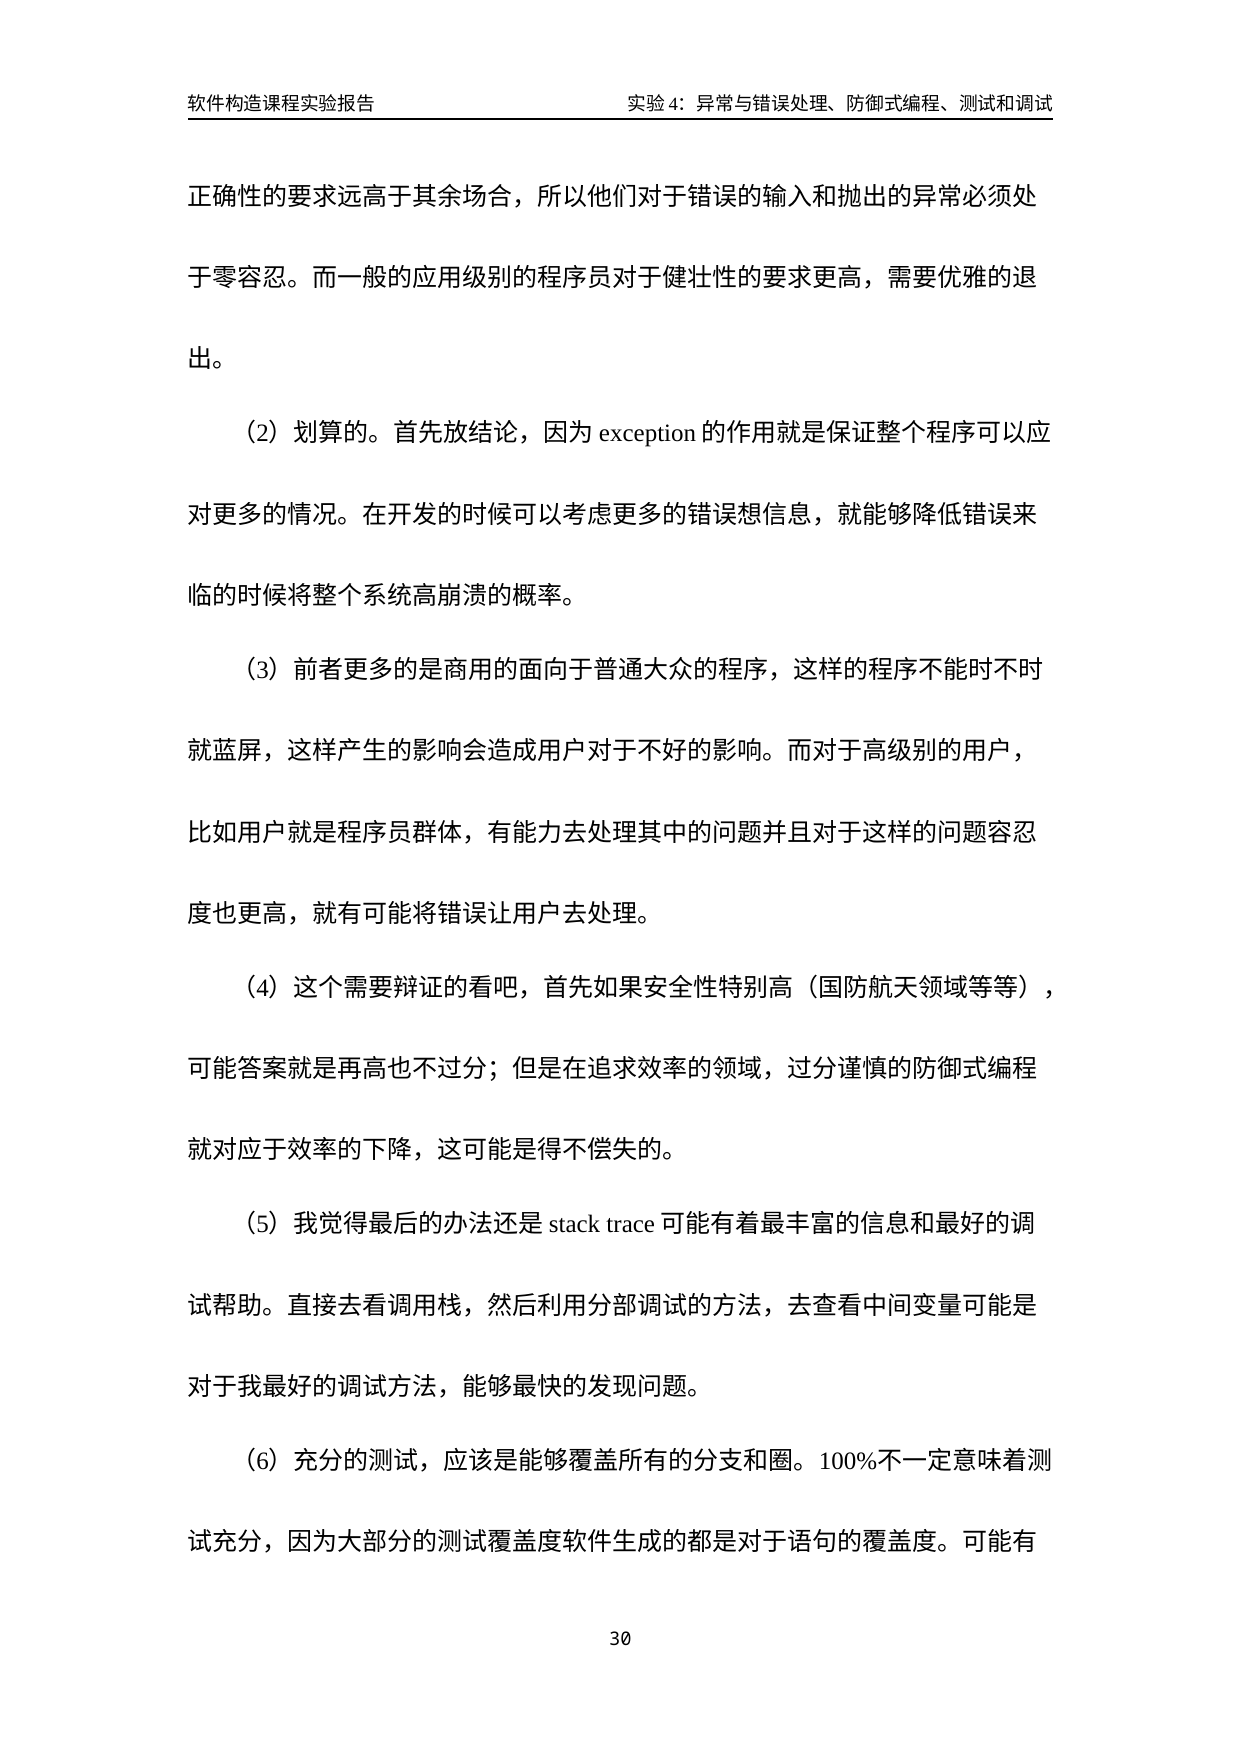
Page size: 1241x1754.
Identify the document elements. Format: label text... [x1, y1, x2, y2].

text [187, 1426, 1053, 1572]
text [187, 162, 1053, 389]
text （5）我觉得最后的办法还是stack trace可能有着最丰富的信息和最好的调试帮助。直接去看调用栈，然后利用分部调试的方法，去查看中间变量可能是对于我最好的调试方法，能够最快的发现问题。 [187, 1189, 1053, 1417]
text （3）前者更多的是商用的面向于普通大众的程序，这样的程序不能时不时就蓝屏，这样产生的影响会造成用户对于不好的影响。而对于高级别的用户，比如用户就是程序员群体，有能力去处理其中的问题并且对于这样的问题容忍度也更高，就有可能将错误让用户去处理。 [187, 635, 1053, 944]
text （4）这个需要辩证的看吧，首先如果安全性特别高（国防航天领域等等），可能答案就是再高也不过分；但是在追求效率的领域，过分谨慎的防御式编程就对应于效率的下降，这可能是得不偿失的。 [187, 953, 1053, 1180]
text （2）划算的。首先放结论，因为exception的作用就是保证整个程序可以应对更多的情况。在开发的时候可以考虑更多的错误想信息，就能够降低错误来临的时候将整个系统高崩溃的概率。 [187, 398, 1053, 626]
